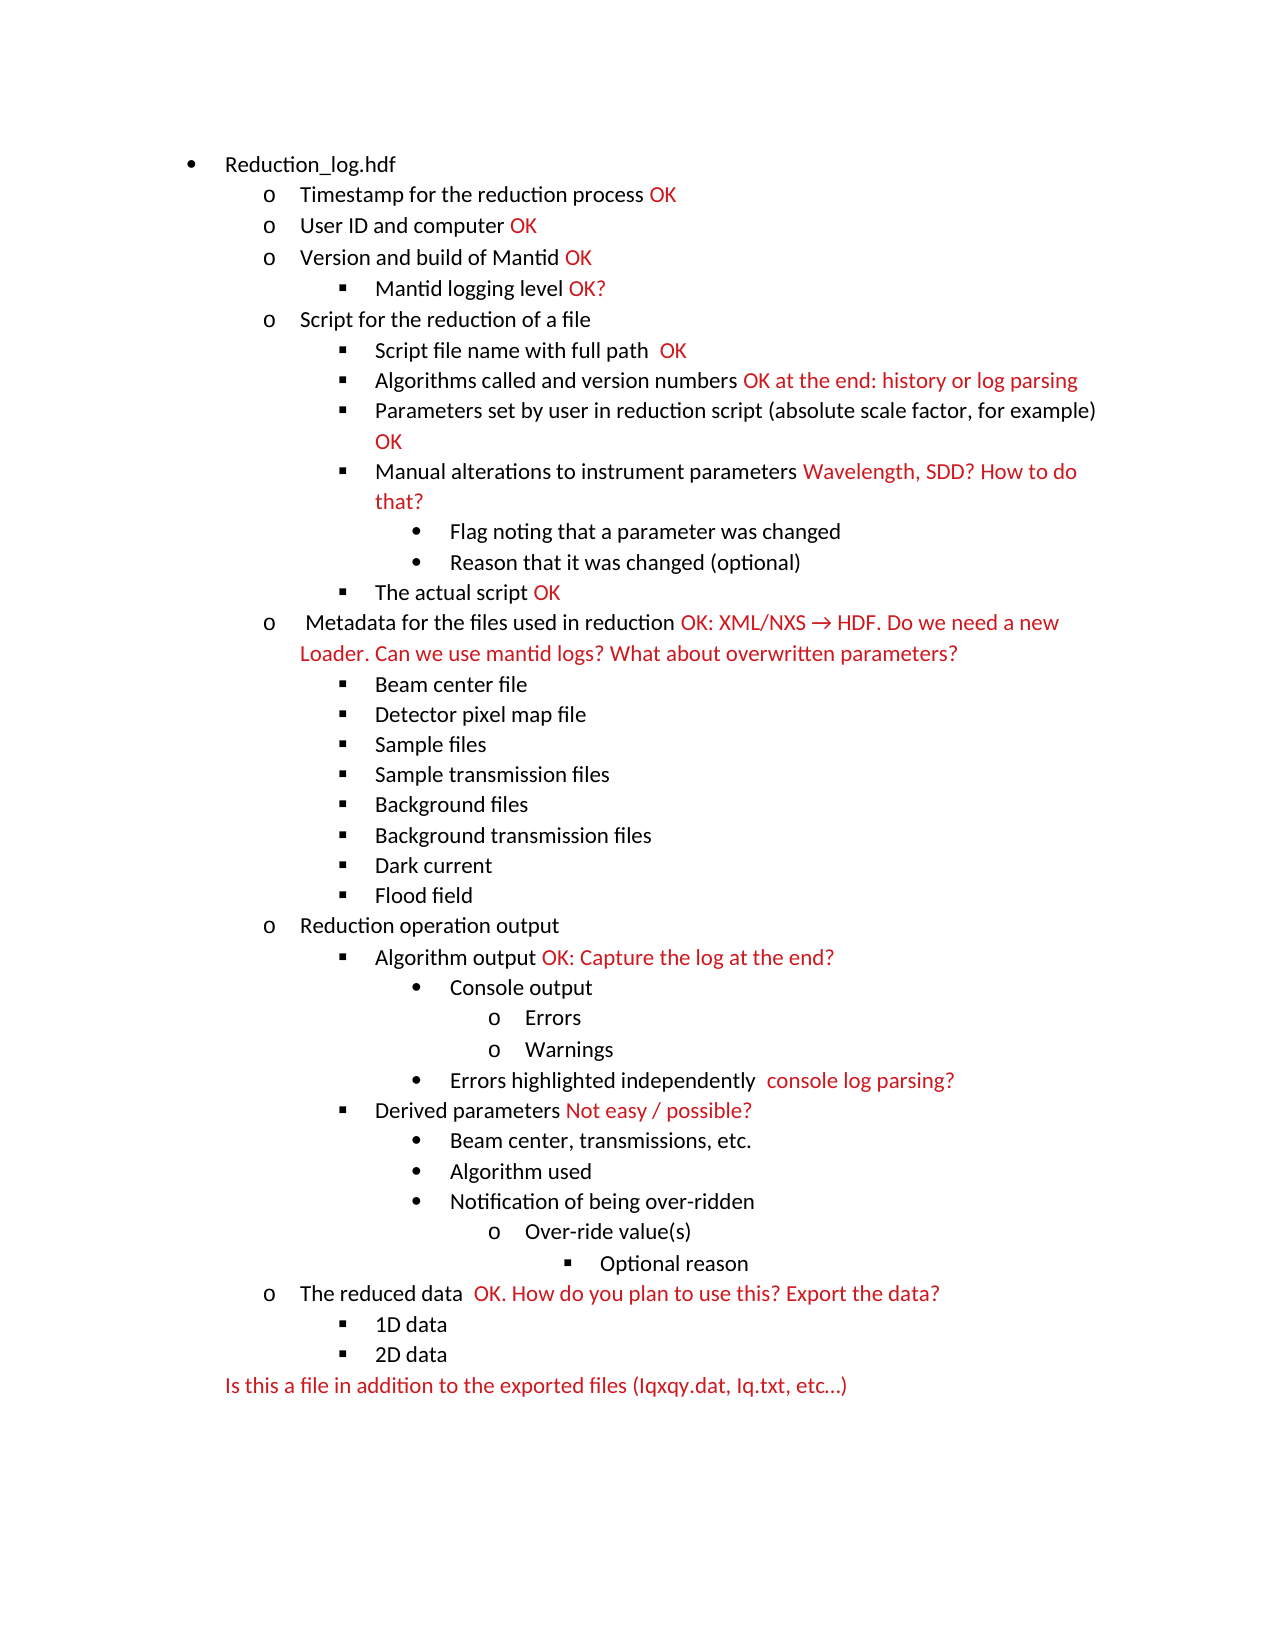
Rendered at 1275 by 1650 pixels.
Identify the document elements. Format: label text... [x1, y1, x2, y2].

list Notification of being over-ridden [412, 1187, 1125, 1215]
list Script file name with full path OK [337, 336, 1125, 364]
list Flood field [337, 881, 1125, 909]
list Algorithm used [412, 1157, 1125, 1185]
list Errors [487, 1003, 1125, 1032]
list Reason that it was changed (optional) [412, 548, 1125, 576]
list Script for the reduction of a file [262, 305, 1125, 334]
list Algorithm output OK: Capture the log at the end? [337, 943, 1125, 971]
list The reduced data OK. How do you plan to use this? Export the data? [262, 1279, 1125, 1308]
list Metadata for the files used in reduction OK: XML/NXS → HDF. Do we need a new Loader. Can we use mantid logs? What about overwritten parameters? [262, 608, 1125, 667]
list Mantid logging level OK? [337, 274, 1125, 303]
list Reduction_log.hdf [187, 150, 1125, 178]
list Over-ride value(s) [487, 1217, 1125, 1246]
list Beam center file [337, 670, 1125, 698]
list Detector pixel map file [337, 700, 1125, 728]
list The actual script OK [337, 578, 1125, 606]
list Optional reason [562, 1249, 1125, 1277]
list User ID and computer OK [262, 212, 1125, 241]
list Background files [337, 791, 1125, 818]
list Version and build of Mantid OK [262, 243, 1125, 272]
list Parameters set by user in reduction script (absolute scale factor, for example) OK [337, 397, 1125, 455]
list Beam center, transmissions, etc. [412, 1127, 1125, 1154]
list Warnings [487, 1035, 1125, 1064]
list Manual alterations to instrument parameters Wavelength, SDD? How to do that? [337, 457, 1125, 515]
list Algorithms called and version numbers OK at the end: history or log parsing [337, 366, 1125, 394]
list Sample transmission files [337, 760, 1125, 788]
list Derived parameters Not easy / possible? [337, 1096, 1125, 1124]
list Sample files [337, 730, 1125, 758]
list Console output [412, 973, 1125, 1001]
list Dark current [337, 851, 1125, 879]
list Is this a file in addition to the exported files (Iqxqy.dat, Iq.txt, etc…) [225, 1371, 1125, 1399]
list 2D data [337, 1341, 1125, 1368]
list 1D data [337, 1310, 1125, 1338]
list Timestamp for the reduction process OK [262, 180, 1125, 209]
list Background transmission files [337, 821, 1125, 849]
list Reduction operation output [262, 911, 1125, 941]
list Flag noting that a parameter was changed [412, 517, 1125, 546]
list Errors highlighted independently console log parsing? [412, 1066, 1125, 1094]
